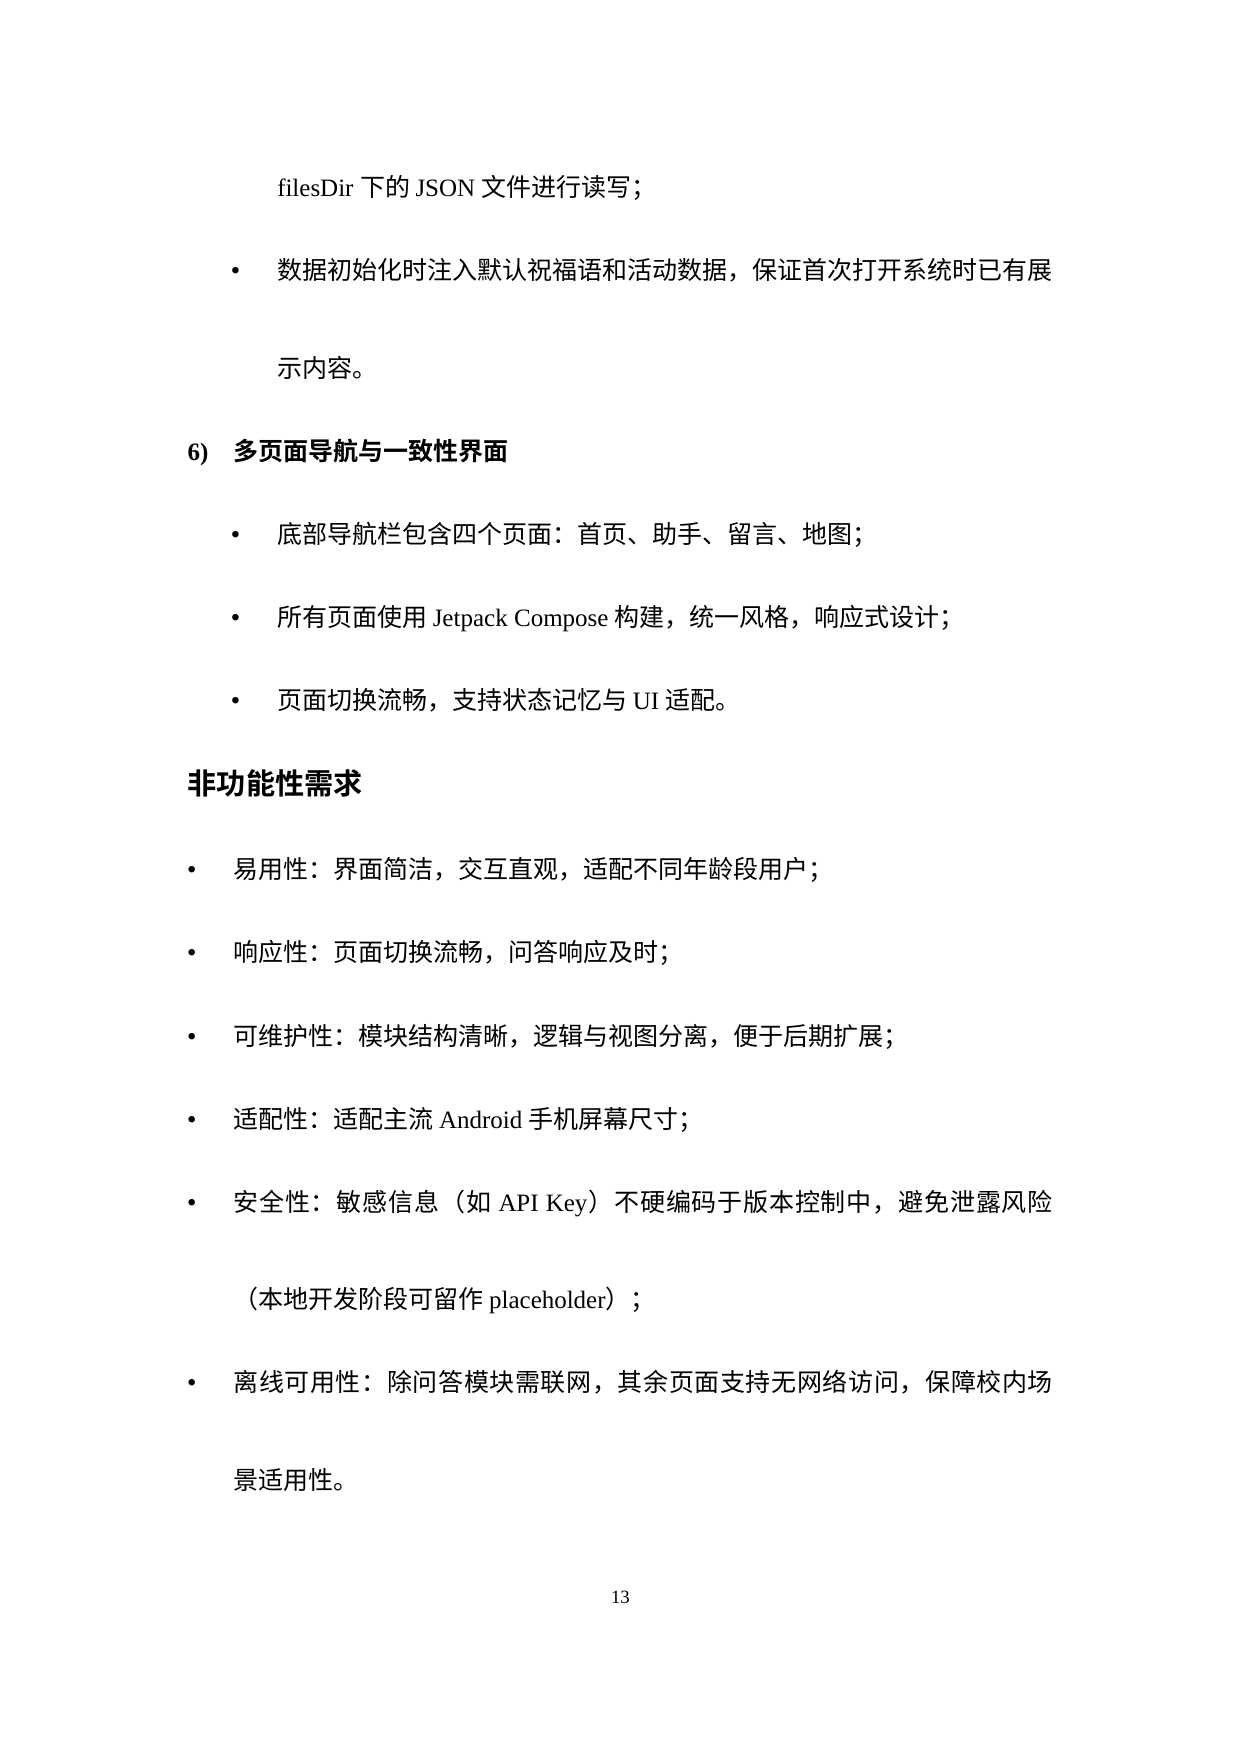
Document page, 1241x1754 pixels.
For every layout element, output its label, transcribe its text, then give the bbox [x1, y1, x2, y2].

list 底部导航栏包含四个页面：首页、助手、留言、地图； [231, 500, 1053, 565]
list 所有页面使用 Jetpack Compose 构建，统一风格，响应式设计； [231, 583, 1053, 648]
list 可维护性：模块结构清晰，逻辑与视图分离，便于后期扩展； [187, 1002, 1053, 1067]
list 数据初始化时注入默认祝福语和活动数据，保证首次打开系统时已有展示内容。 [231, 236, 1053, 399]
list 响应性：页面切换流畅，问答响应及时； [187, 918, 1053, 983]
list 适配性：适配主流 Android 手机屏幕尺寸； [187, 1085, 1053, 1150]
list 易用性：界面简洁，交互直观，适配不同年龄段用户； [187, 835, 1053, 900]
list 多页面导航与一致性界面 [187, 417, 1053, 482]
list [231, 153, 1053, 218]
list 安全性：敏感信息（如 API Key）不硬编码于版本控制中，避免泄露风险（本地开发阶段可留作 placeholder）； [187, 1168, 1053, 1330]
text 非功能性需求 [187, 749, 1053, 814]
list 页面切换流畅，支持状态记忆与 UI 适配。 [231, 666, 1053, 731]
list 离线可用性：除问答模块需联网，其余页面支持无网络访问，保障校内场景适用性。 [187, 1348, 1053, 1511]
